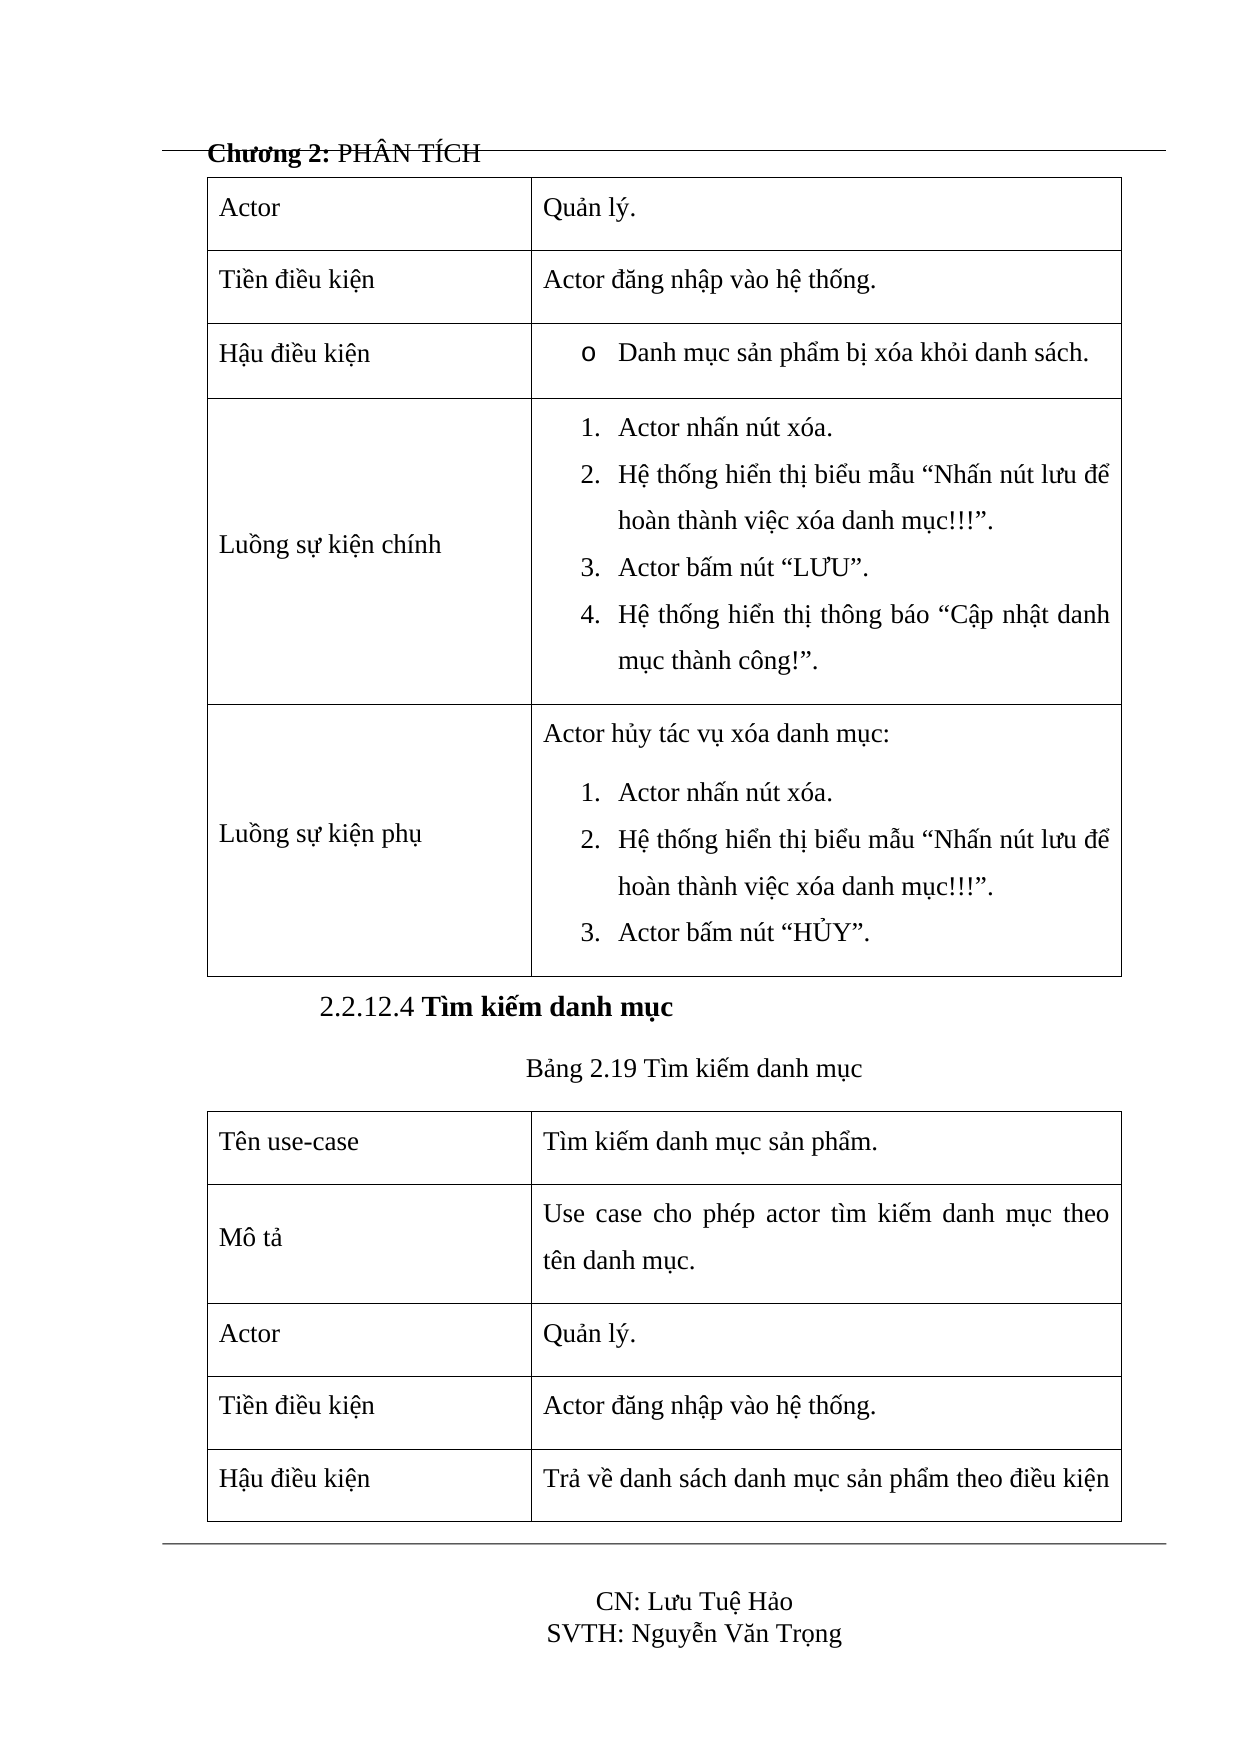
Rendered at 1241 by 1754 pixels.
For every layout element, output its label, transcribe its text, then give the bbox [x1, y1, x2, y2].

table_cell Luồng sự kiện phụ [208, 705, 531, 976]
table_cell Quản lý. [532, 1304, 1121, 1376]
table_cell Use case cho phép actor tìm kiếm danh mục theo tên danh mục. [532, 1185, 1121, 1303]
table_header Tìm kiếm danh mục sản phẩm. [532, 1112, 1121, 1184]
table_cell Quản lý. [532, 178, 1121, 250]
table_cell Hậu điều kiện [208, 324, 531, 398]
subtitle Tìm kiếm danh mục [319, 989, 1122, 1023]
table_cell Actor hủy tác vụ xóa danh mục: Actor nhấn nút xóa. Hệ thống hiển thị biểu mẫu “Nhấn nút lưu để hoàn thành việc xóa danh mục!!!”. Actor bấm nút “HỦY”. [532, 705, 1121, 976]
table_cell Actor nhấn nút xóa. Hệ thống hiển thị biểu mẫu “Nhấn nút lưu để hoàn thành việc xóa danh mục!!!”. Actor bấm nút “LƯU”. Hệ thống hiển thị thông báo “Cập nhật danh mục thành công!”. [532, 399, 1121, 704]
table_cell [532, 1450, 1121, 1521]
table_cell Actor [208, 1304, 531, 1376]
table_cell Actor [208, 178, 531, 250]
table_cell Danh mục sản phẩm bị xóa khỏi danh sách. [532, 324, 1121, 398]
table_cell Tiền điều kiện [208, 251, 531, 323]
table_cell Luồng sự kiện chính [208, 399, 531, 704]
table_cell Actor đăng nhập vào hệ thống. [532, 1377, 1121, 1448]
table_header Tên use-case [208, 1112, 531, 1184]
table_cell Tiền điều kiện [208, 1377, 531, 1448]
table_cell Hậu điều kiện [208, 1450, 531, 1521]
table_cell Actor đăng nhập vào hệ thống. [532, 251, 1121, 323]
table_cell Mô tả [208, 1185, 531, 1303]
text Bảng 2.19 Tìm kiếm danh mục [207, 1052, 1122, 1083]
